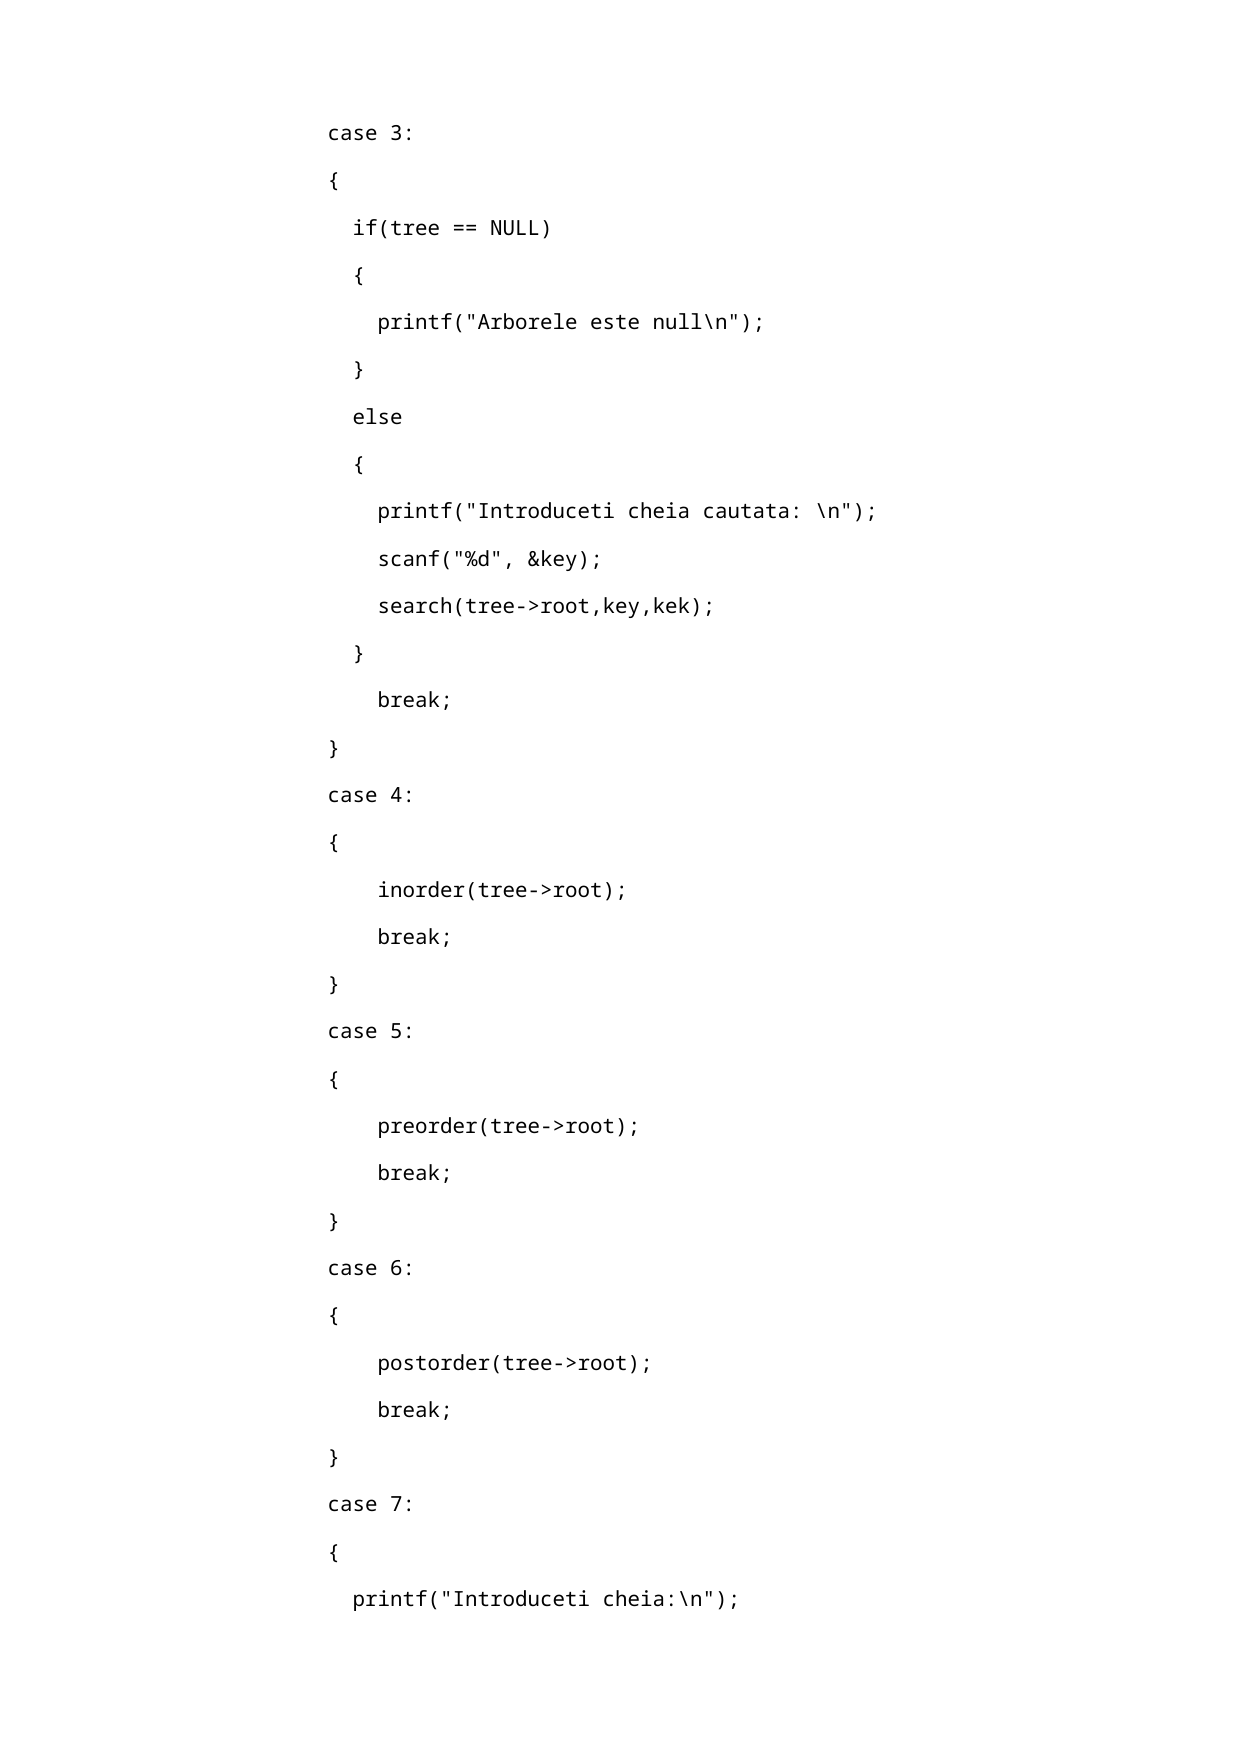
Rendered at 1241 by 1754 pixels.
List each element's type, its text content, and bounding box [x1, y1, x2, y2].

text { [177, 260, 1152, 288]
text printf("Arborele este null\n"); [177, 307, 1152, 336]
text break; [177, 1158, 1152, 1187]
text else [177, 402, 1152, 430]
text case 7: [177, 1489, 1152, 1518]
text { [177, 827, 1152, 856]
text printf("Introduceti cheia:\n"); [177, 1584, 1152, 1613]
text printf("Introduceti cheia cautata: \n"); [177, 496, 1152, 525]
text { [177, 1300, 1152, 1329]
text if(tree == NULL) [177, 213, 1152, 241]
text search(tree->root,key,kek); [177, 591, 1152, 619]
text scanf("%d", &key); [177, 544, 1152, 572]
text break; [177, 922, 1152, 951]
text postorder(tree->root); [177, 1348, 1152, 1376]
text case 4: [177, 780, 1152, 809]
text { [177, 1537, 1152, 1565]
text break; [177, 1395, 1152, 1423]
text } [177, 1206, 1152, 1234]
text } [177, 354, 1152, 383]
text case 6: [177, 1253, 1152, 1282]
text } [177, 969, 1152, 998]
text case 3: [177, 118, 1152, 147]
text { [177, 1064, 1152, 1092]
text break; [177, 686, 1152, 714]
text case 5: [177, 1017, 1152, 1045]
text } [177, 733, 1152, 761]
text inorder(tree->root); [177, 875, 1152, 903]
text } [177, 638, 1152, 667]
text preorder(tree->root); [177, 1111, 1152, 1140]
text { [177, 449, 1152, 478]
text } [177, 1442, 1152, 1471]
text { [177, 165, 1152, 194]
